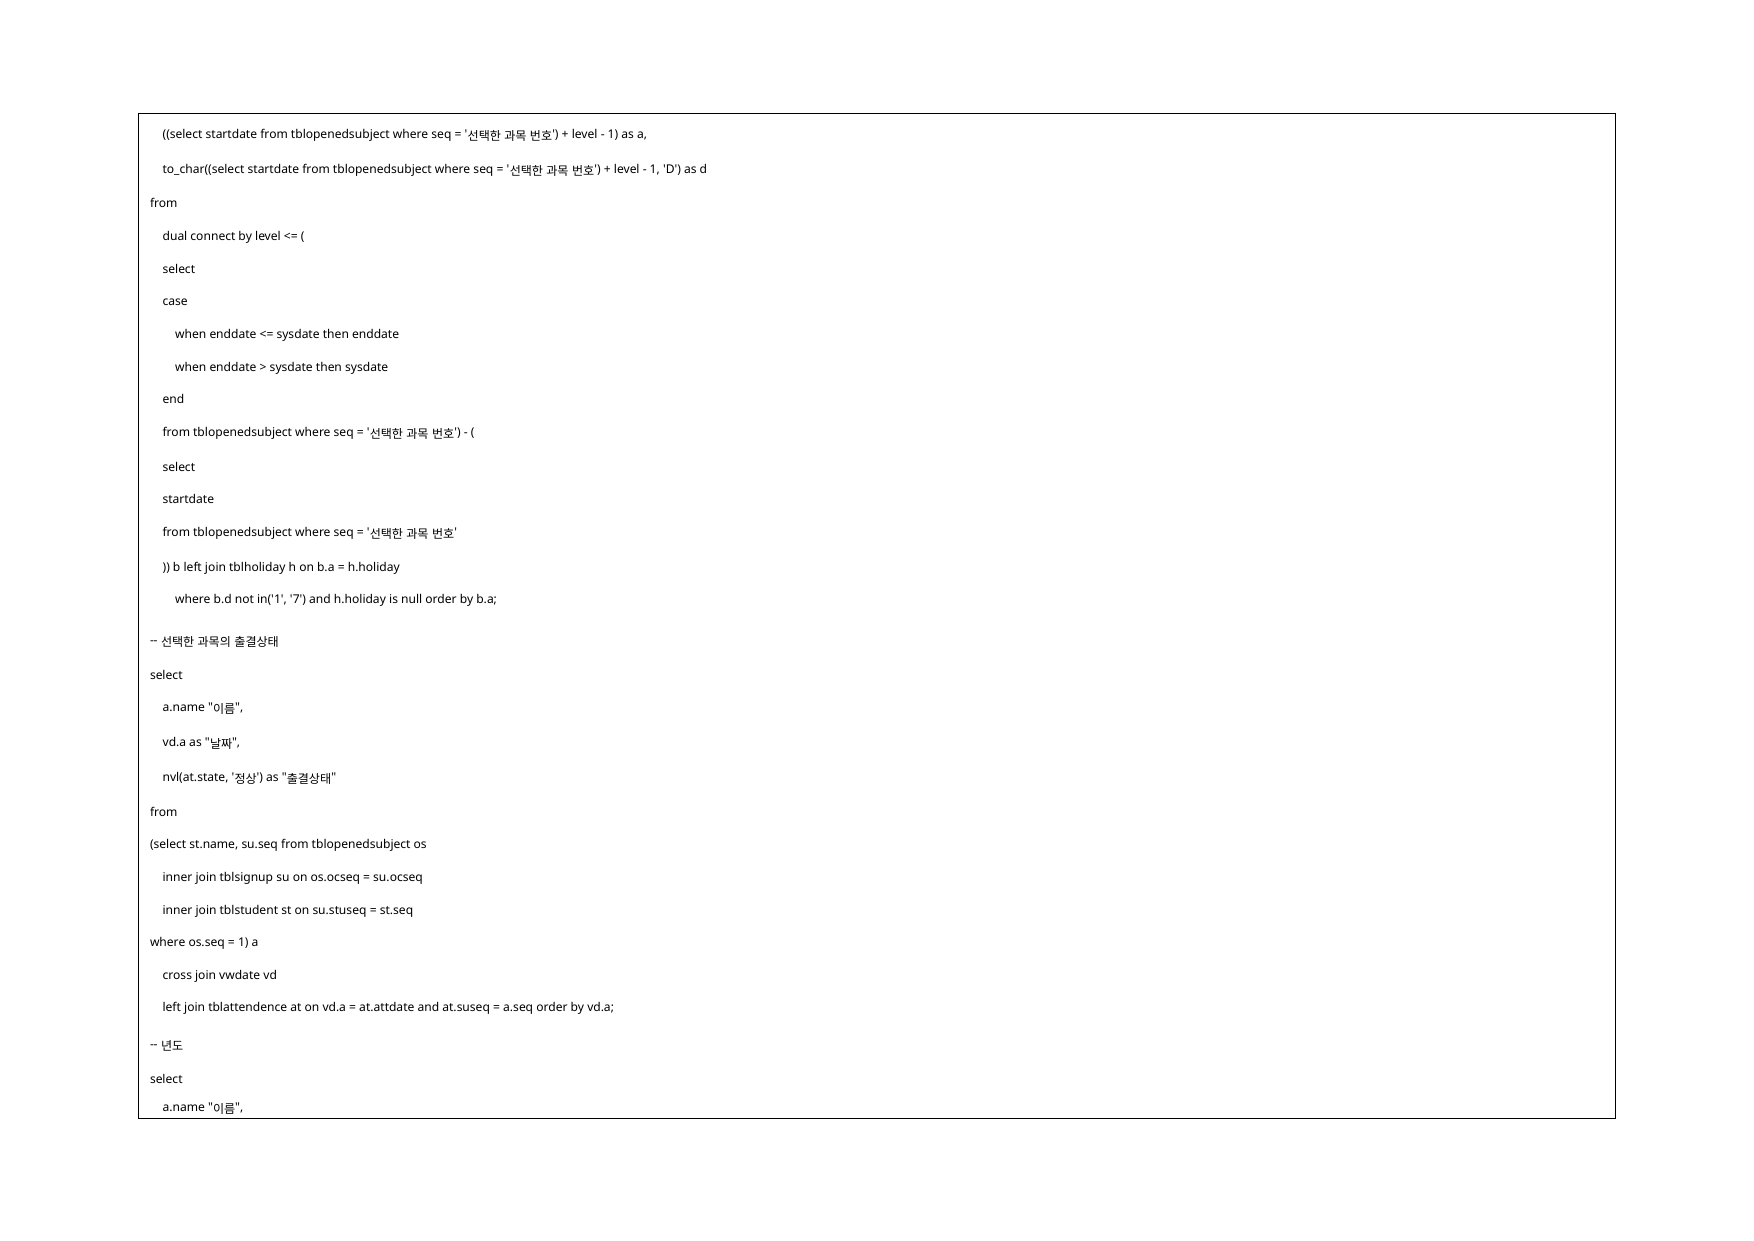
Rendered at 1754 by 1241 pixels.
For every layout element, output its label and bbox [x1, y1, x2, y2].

table_cell [139, 114, 1615, 1117]
